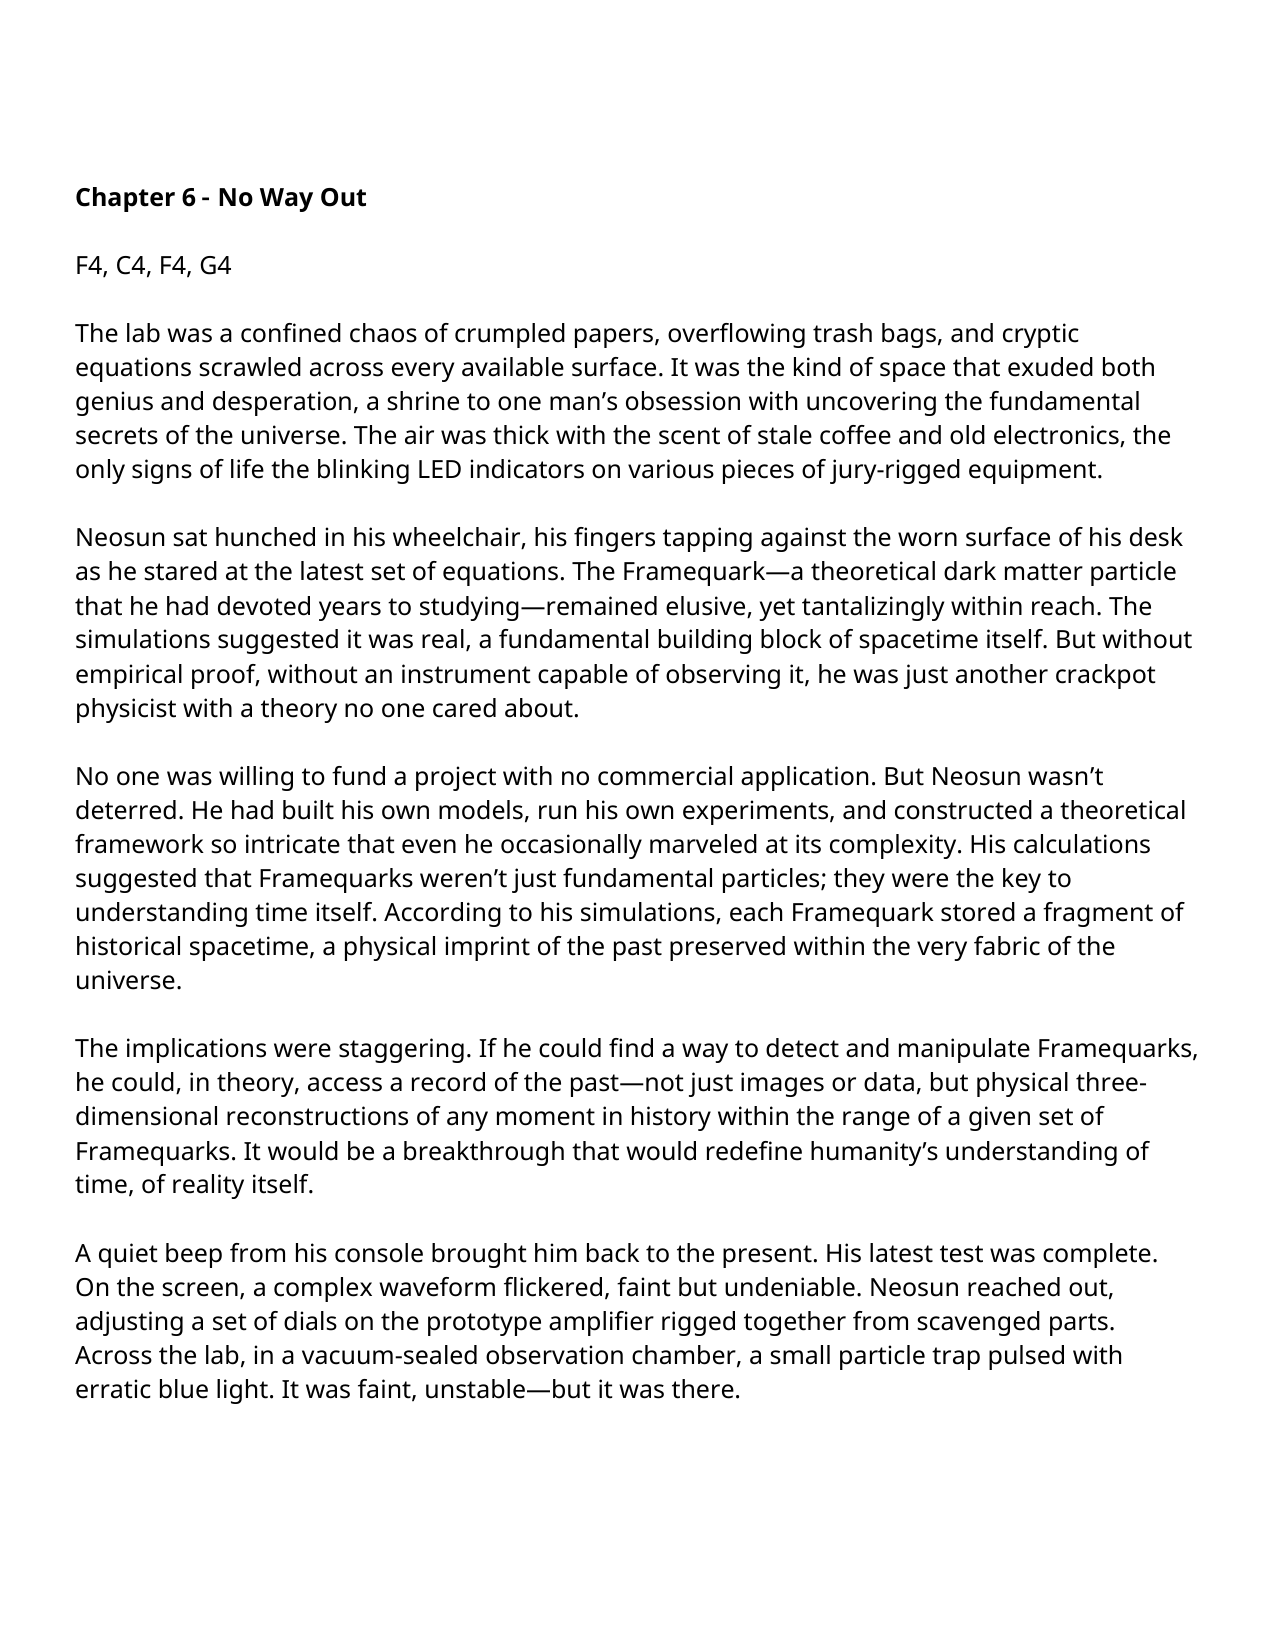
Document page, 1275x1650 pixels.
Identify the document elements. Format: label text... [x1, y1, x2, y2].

text Neosun sat hunched in his wheelchair, his fingers tapping against the worn surface of his desk as he stared at the latest set of equations. The Framequark—a theoretical dark matter particle that he had devoted years to studying—remained elusive, yet tantalizingly within reach. The simulations suggested it was real, a fundamental building block of spacetime itself. But without empirical proof, without an instrument capable of observing it, he was just another crackpot physicist with a theory no one cared about. [75, 520, 1200, 724]
text No one was willing to fund a project with no commercial application. But Neosun wasn’t deterred. He had built his own models, run his own experiments, and constructed a theoretical framework so intricate that even he occasionally marveled at its complexity. His calculations suggested that Framequarks weren’t just fundamental particles; they were the key to understanding time itself. According to his simulations, each Framequark stored a fragment of historical spacetime, a physical imprint of the past preserved within the very fabric of the universe. [75, 758, 1200, 997]
text Chapter 6 - No Way Out [75, 177, 1200, 213]
text The lab was a confined chaos of crumpled papers, overflowing trash bags, and cryptic equations scrawled across every available surface. It was the kind of space that exuded both genius and desperation, a shrine to one man’s obsession with uncovering the fundamental secrets of the universe. The air was thick with the scent of stale coffee and old electronics, the only signs of life the blinking LED indicators on various pieces of jury-rigged equipment. [75, 316, 1200, 486]
text A quiet beep from his console brought him back to the present. His latest test was complete. On the screen, a complex waveform flickered, faint but undeniable. Neosun reached out, adjusting a set of dials on the prototype amplifier rigged together from scavenged parts. Across the lab, in a vacuum-sealed observation chamber, a small particle trap pulsed with erratic blue light. It was faint, unstable—but it was there. [75, 1235, 1200, 1406]
text The implications were staggering. If he could find a way to detect and manipulate Framequarks, he could, in theory, access a record of the past—not just images or data, but physical three-dimensional reconstructions of any moment in history within the range of a given set of Framequarks. It would be a breakthrough that would redefine humanity’s understanding of time, of reality itself. [75, 1031, 1200, 1201]
text F4, C4, F4, G4 [75, 247, 1200, 282]
